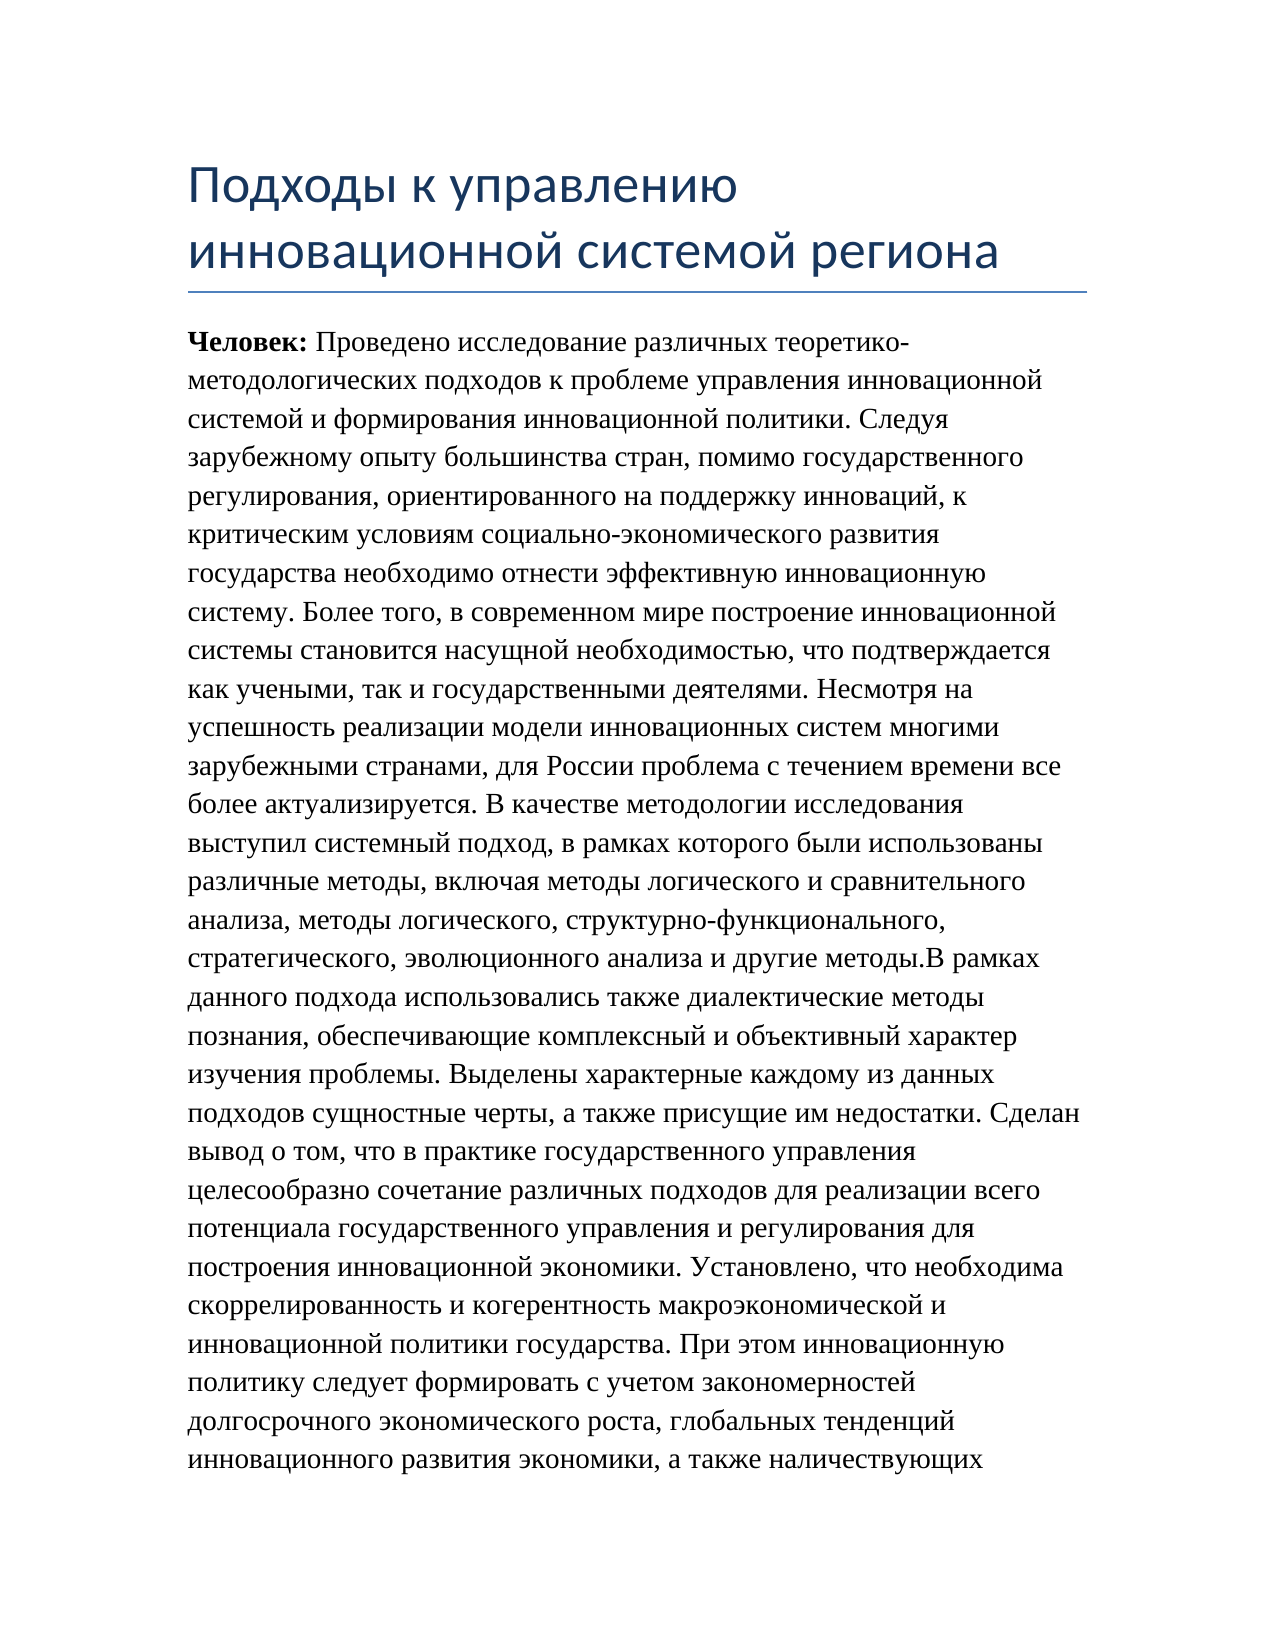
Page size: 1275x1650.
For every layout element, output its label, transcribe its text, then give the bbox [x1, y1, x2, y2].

title Подходы к управлению инновационной системой региона [187, 150, 1087, 293]
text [187, 324, 1087, 1475]
